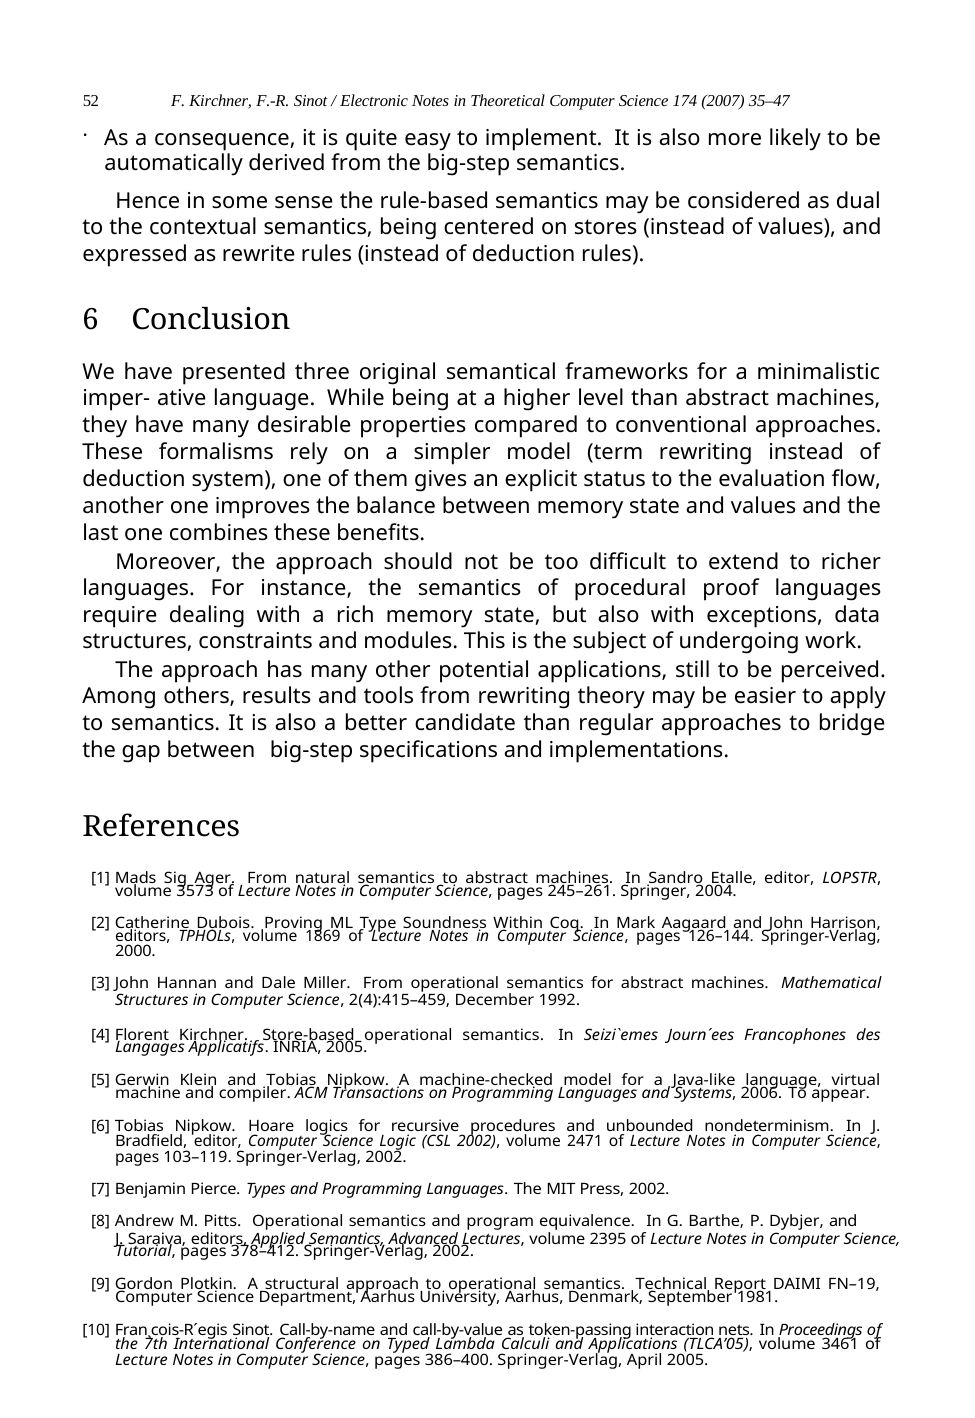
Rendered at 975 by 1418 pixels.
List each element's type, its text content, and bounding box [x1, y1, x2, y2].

list John Hannan and Dale Miller. From operational semantics for abstract machines. Mathematical Structures in Computer Science, 2(4):415–459, December 1992. [91, 975, 881, 1010]
list Catherine Dubois. Proving ML Type Soundness Within Coq. In Mark Aagaard and John Harrison, editors, TPHOLs, volume 1869 of Lecture Notes in Computer Science, pages 126–144. Springer-Verlag, 2000. [91, 917, 881, 961]
list Andrew M. Pitts. Operational semantics and program equivalence. In G. Barthe, P. Dybjer, and [91, 1212, 919, 1230]
text J. Saraiva, editors, Applied Semantics, Advanced Lectures, volume 2395 of Lecture Notes in Computer Science, Tutorial, pages 378–412. Springer-Verlag, 2002. [115, 1233, 919, 1261]
list Florent Kirchner. Store-based operational semantics. In Seizi`emes Journ´ees Francophones des Langages Applicatifs. INRIA, 2005. [91, 1029, 881, 1057]
list Fran¸cois-R´egis Sinot. Call-by-name and call-by-value as token-passing interaction nets. In Proceedings of the 7th International Conference on Typed Lambda Calculi and Applications (TLCA’05), volume 3461 of Lecture Notes in Computer Science, pages 386–400. Springer-Verlag, April 2005. [82, 1322, 881, 1370]
text We have presented three original semantical frameworks for a minimalistic imper- ative language. While being at a higher level than abstract machines, they have many desirable properties compared to conventional approaches. These formalisms rely on a simpler model (term rewriting instead of deduction system), one of them gives an explicit status to the evaluation flow, another one improves the balance between memory state and values and the last one combines these benefits. [82, 358, 882, 546]
list Tobias Nipkow. Hoare logics for recursive procedures and unbounded nondeterminism. In J. Bradfield, editor, Computer Science Logic (CSL 2002), volume 2471 of Lecture Notes in Computer Science, pages 103–119. Springer-Verlag, 2002. [91, 1119, 881, 1167]
text Hence in some sense the rule-based semantics may be considered as dual to the contextual semantics, being centered on stores (instead of values), and expressed as rewrite rules (instead of deduction rules). [82, 187, 881, 268]
list As a consequence, it is quite easy to implement. It is also more likely to be automatically derived from the big-step semantics. [83, 124, 881, 177]
list Benjamin Pierce. Types and Programming Languages. The MIT Press, 2002. [91, 1178, 919, 1199]
subtitle References [82, 806, 919, 845]
list Mads Sig Ager. From natural semantics to abstract machines. In Sandro Etalle, editor, LOPSTR, volume 3573 of Lecture Notes in Computer Science, pages 245–261. Springer, 2004. [91, 872, 881, 901]
text The approach has many other potential applications, still to be perceived. Among others, results and tools from rewriting theory may be easier to apply to semantics. It is also a better candidate than regular approaches to bridge the gap between big-step specifications and implementations. [82, 657, 887, 764]
list Gordon Plotkin. A structural approach to operational semantics. Technical Report DAIMI FN–19, Computer Science Department, Aarhus University, Aarhus, Denmark, September 1981. [91, 1278, 881, 1307]
text Moreover, the approach should not be too difficult to extend to richer languages. For instance, the semantics of procedural proof languages require dealing with a rich memory state, but also with exceptions, data structures, constraints and modules. This is the subject of undergoing work. [82, 548, 881, 655]
list Gerwin Klein and Tobias Nipkow. A machine-checked model for a Java-like language, virtual machine and compiler. ACM Transactions on Programming Languages and Systems, 2006. To appear. [91, 1074, 881, 1103]
subtitle Conclusion [82, 298, 919, 338]
